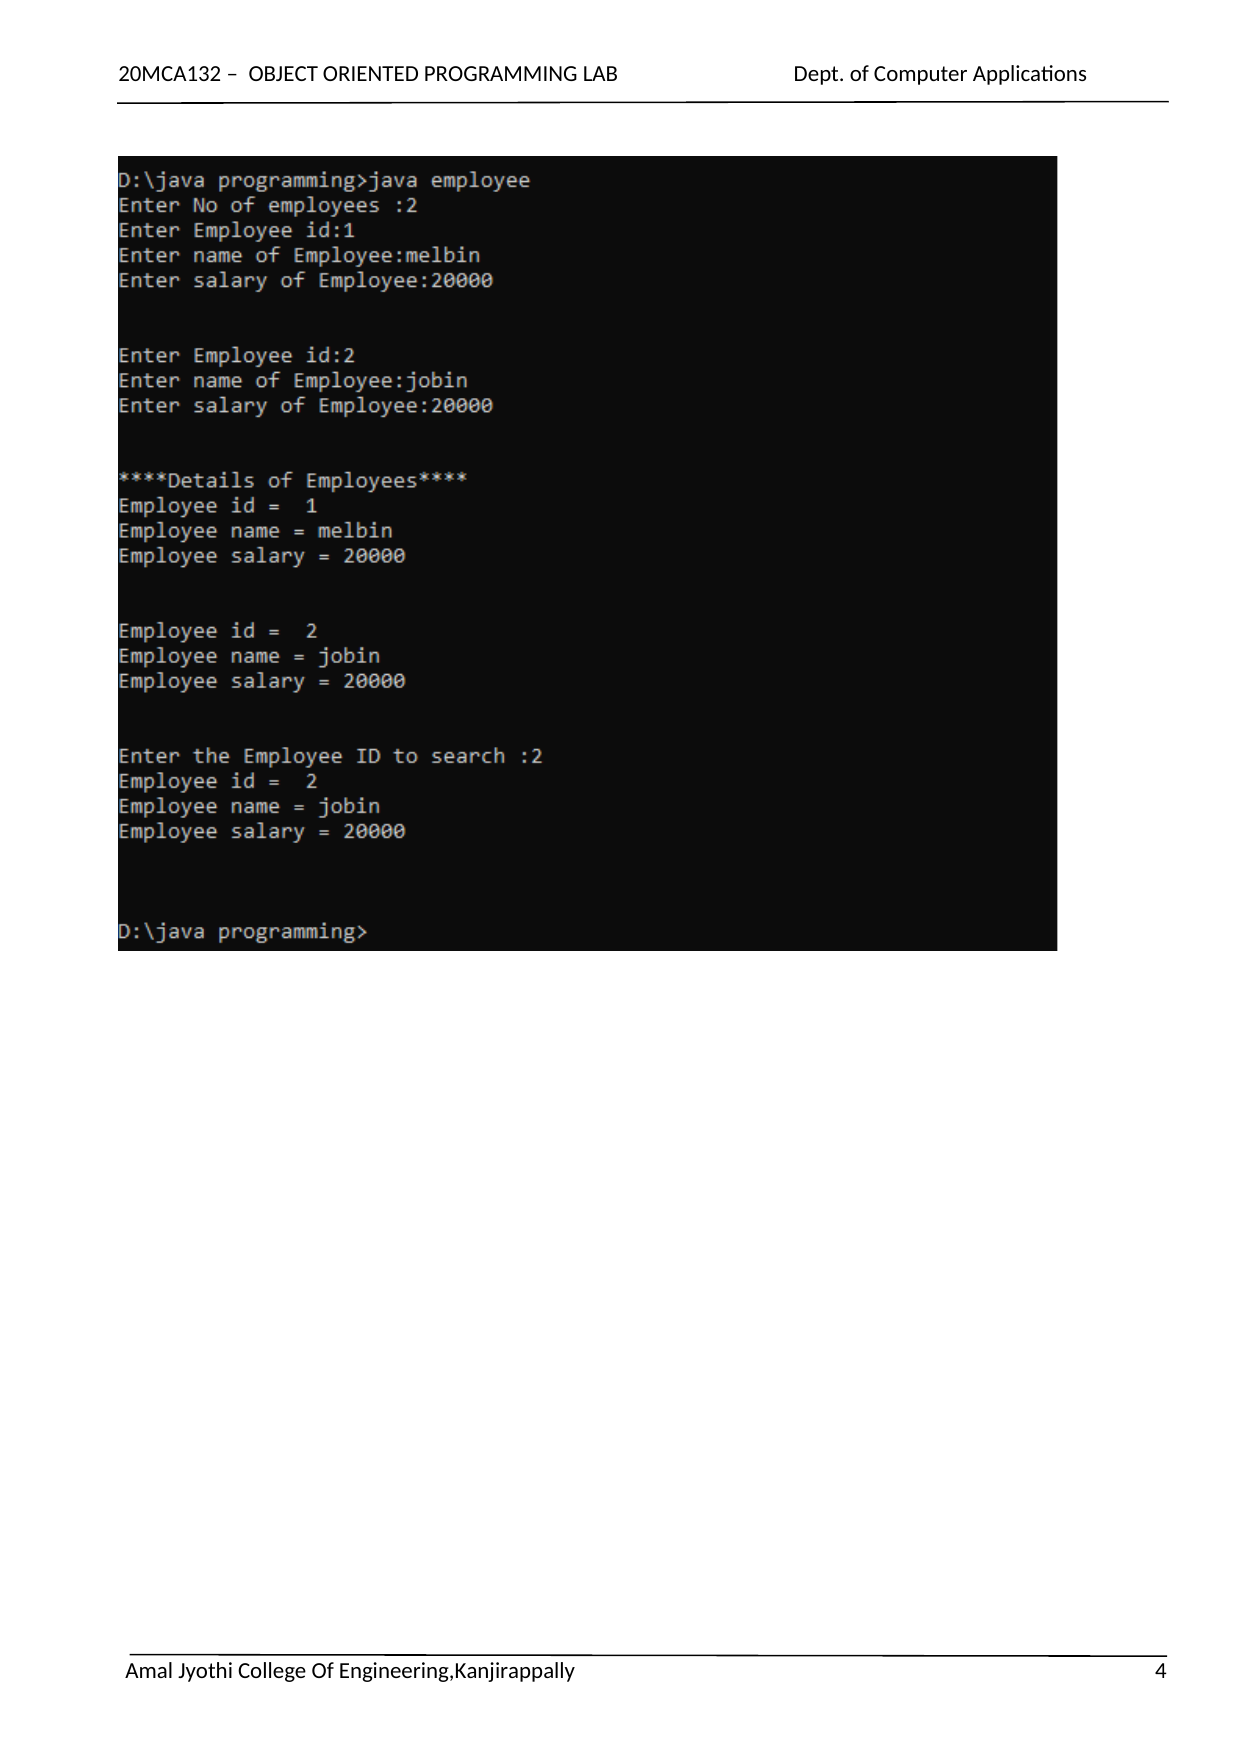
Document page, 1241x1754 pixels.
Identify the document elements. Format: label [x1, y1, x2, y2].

picture [118, 156, 1058, 951]
